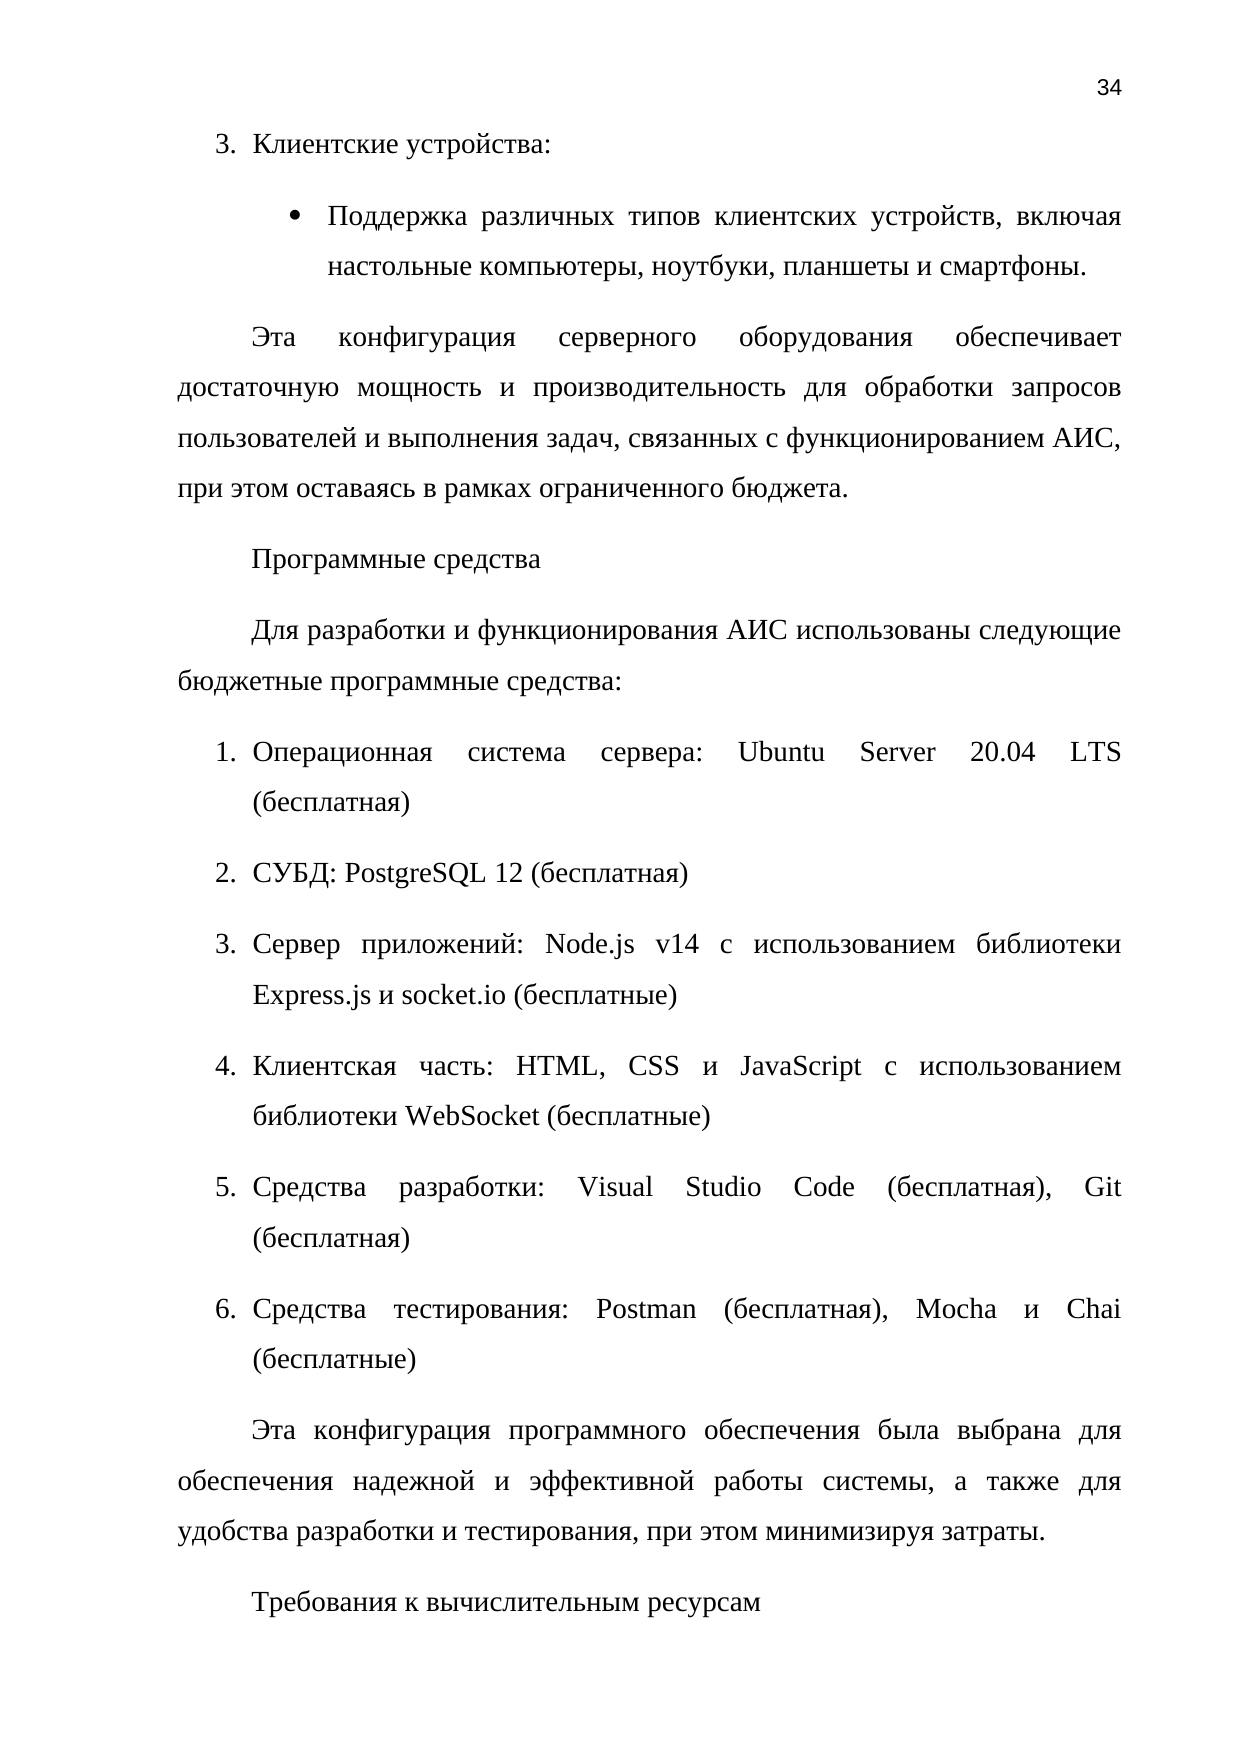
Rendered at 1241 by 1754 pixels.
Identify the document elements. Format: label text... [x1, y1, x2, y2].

list Средства разработки: Visual Studio Code (бесплатная), Git (бесплатная) [215, 1169, 1122, 1253]
text Эта конфигурация серверного оборудования обеспечивает достаточную мощность и производительность для обработки запросов пользователей и выполнения задач, связанных с функционированием АИС, при этом оставаясь в рамках ограниченного бюджета. [177, 319, 1122, 504]
text Для разработки и функционирования АИС использованы следующие бюджетные программные средства: [177, 612, 1122, 696]
list Клиентские устройства: [215, 127, 1122, 160]
list СУБД: PostgreSQL 12 (бесплатная) [215, 855, 1122, 889]
list Сервер приложений: Node.js v14 с использованием библиотеки Express.js и socket.io (бесплатные) [215, 927, 1122, 1010]
text Эта конфигурация программного обеспечения была выбрана для обеспечения надежной и эффективной работы системы, а также для удобства разработки и тестирования, при этом минимизируя затраты. [177, 1412, 1122, 1547]
text Требования к вычислительным ресурсам [177, 1584, 1122, 1618]
list Клиентская часть: HTML, CSS и JavaScript с использованием библиотеки WebSocket (бесплатные) [215, 1048, 1122, 1132]
list Средства тестирования: Postman (бесплатная), Mocha и Chai (бесплатные) [215, 1291, 1122, 1375]
list Операционная система сервера: Ubuntu Server 20.04 LTS (бесплатная) [215, 734, 1122, 818]
text Программные средства [177, 541, 1122, 575]
list Поддержка различных типов клиентских устройств, включая настольные компьютеры, ноутбуки, планшеты и смартфоны. [290, 198, 1122, 282]
